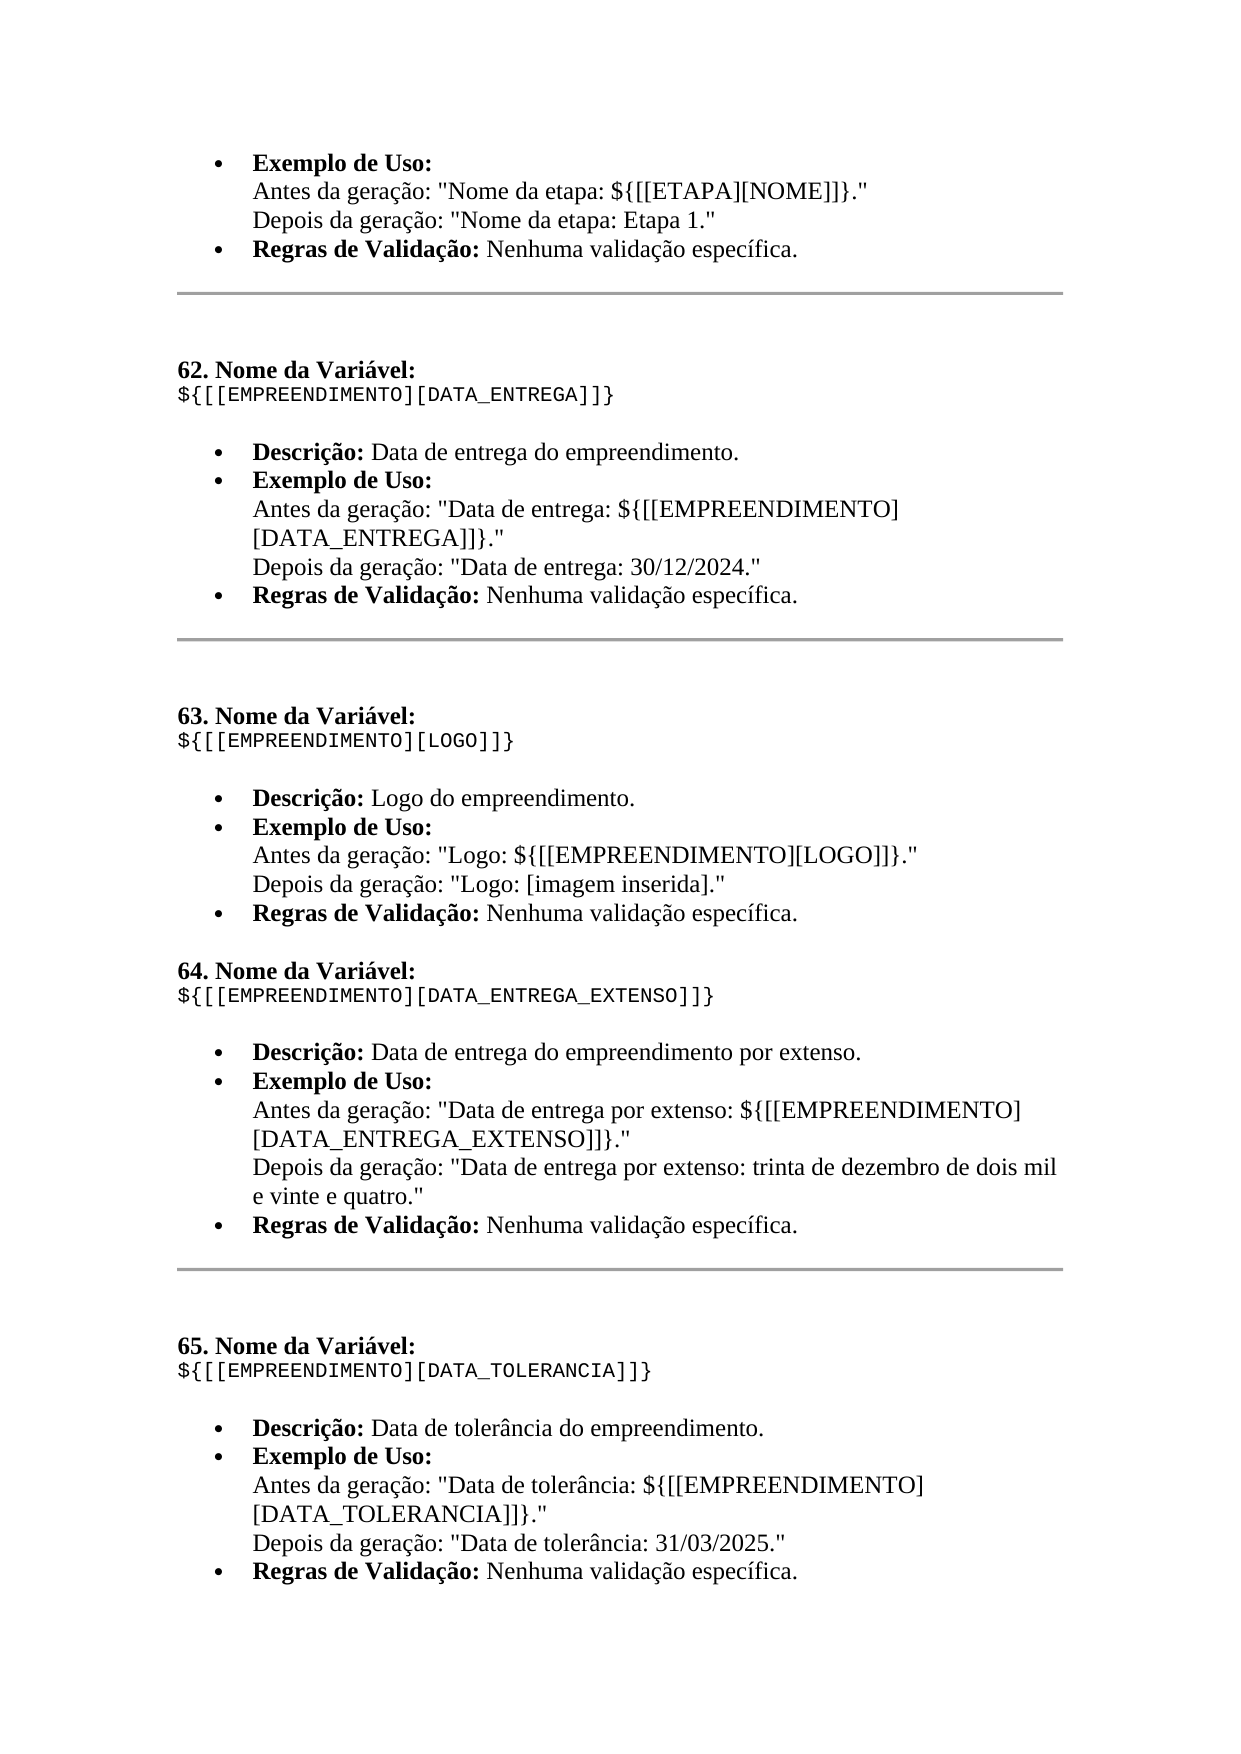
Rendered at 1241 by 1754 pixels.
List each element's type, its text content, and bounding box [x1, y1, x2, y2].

list Exemplo de Uso: Antes da geração: "Logo: ${[[EMPREENDIMENTO][LOGO]]}." Depois da geração: "Logo: [imagem inserida]." [215, 812, 1063, 898]
list Regras de Validação: Nenhuma validação específica. [215, 1556, 1063, 1585]
list Regras de Validação: Nenhuma validação específica. [215, 1210, 1063, 1239]
list Exemplo de Uso: Antes da geração: "Data de tolerância: ${[[EMPREENDIMENTO][DATA_TOLERANCIA]]}." Depois da geração: "Data de tolerância: 31/03/2025." [215, 1441, 1063, 1556]
list Descrição: Logo do empreendimento. [215, 783, 1063, 812]
text 62. Nome da Variável: ${[[EMPREENDIMENTO][DATA_ENTREGA]]} [177, 355, 1063, 407]
text 65. Nome da Variável: ${[[EMPREENDIMENTO][DATA_TOLERANCIA]]} [177, 1331, 1063, 1383]
list Exemplo de Uso: Antes da geração: "Data de entrega: ${[[EMPREENDIMENTO][DATA_ENTREGA]]}." Depois da geração: "Data de entrega: 30/12/2024." [215, 465, 1063, 580]
list Descrição: Data de tolerância do empreendimento. [215, 1413, 1063, 1441]
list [215, 234, 1063, 263]
text 64. Nome da Variável: ${[[EMPREENDIMENTO][DATA_ENTREGA_EXTENSO]]} [177, 956, 1063, 1008]
list Regras de Validação: Nenhuma validação específica. [215, 898, 1063, 927]
text 63. Nome da Variável: ${[[EMPREENDIMENTO][LOGO]]} [177, 701, 1063, 754]
list Exemplo de Uso: Antes da geração: "Data de entrega por extenso: ${[[EMPREENDIMENTO][DATA_ENTREGA_EXTENSO]]}." Depois da geração: "Data de entrega por extenso: trinta de dezembro de dois mil e vinte e quatro." [215, 1066, 1063, 1210]
list Descrição: Data de entrega do empreendimento. [215, 437, 1063, 465]
list Regras de Validação: Nenhuma validação específica. [215, 580, 1063, 609]
list Exemplo de Uso: Antes da geração: "Nome da etapa: ${[[ETAPA][NOME]]}." Depois da geração: "Nome da etapa: Etapa 1." [215, 148, 1063, 234]
list Descrição: Data de entrega do empreendimento por extenso. [215, 1037, 1063, 1066]
